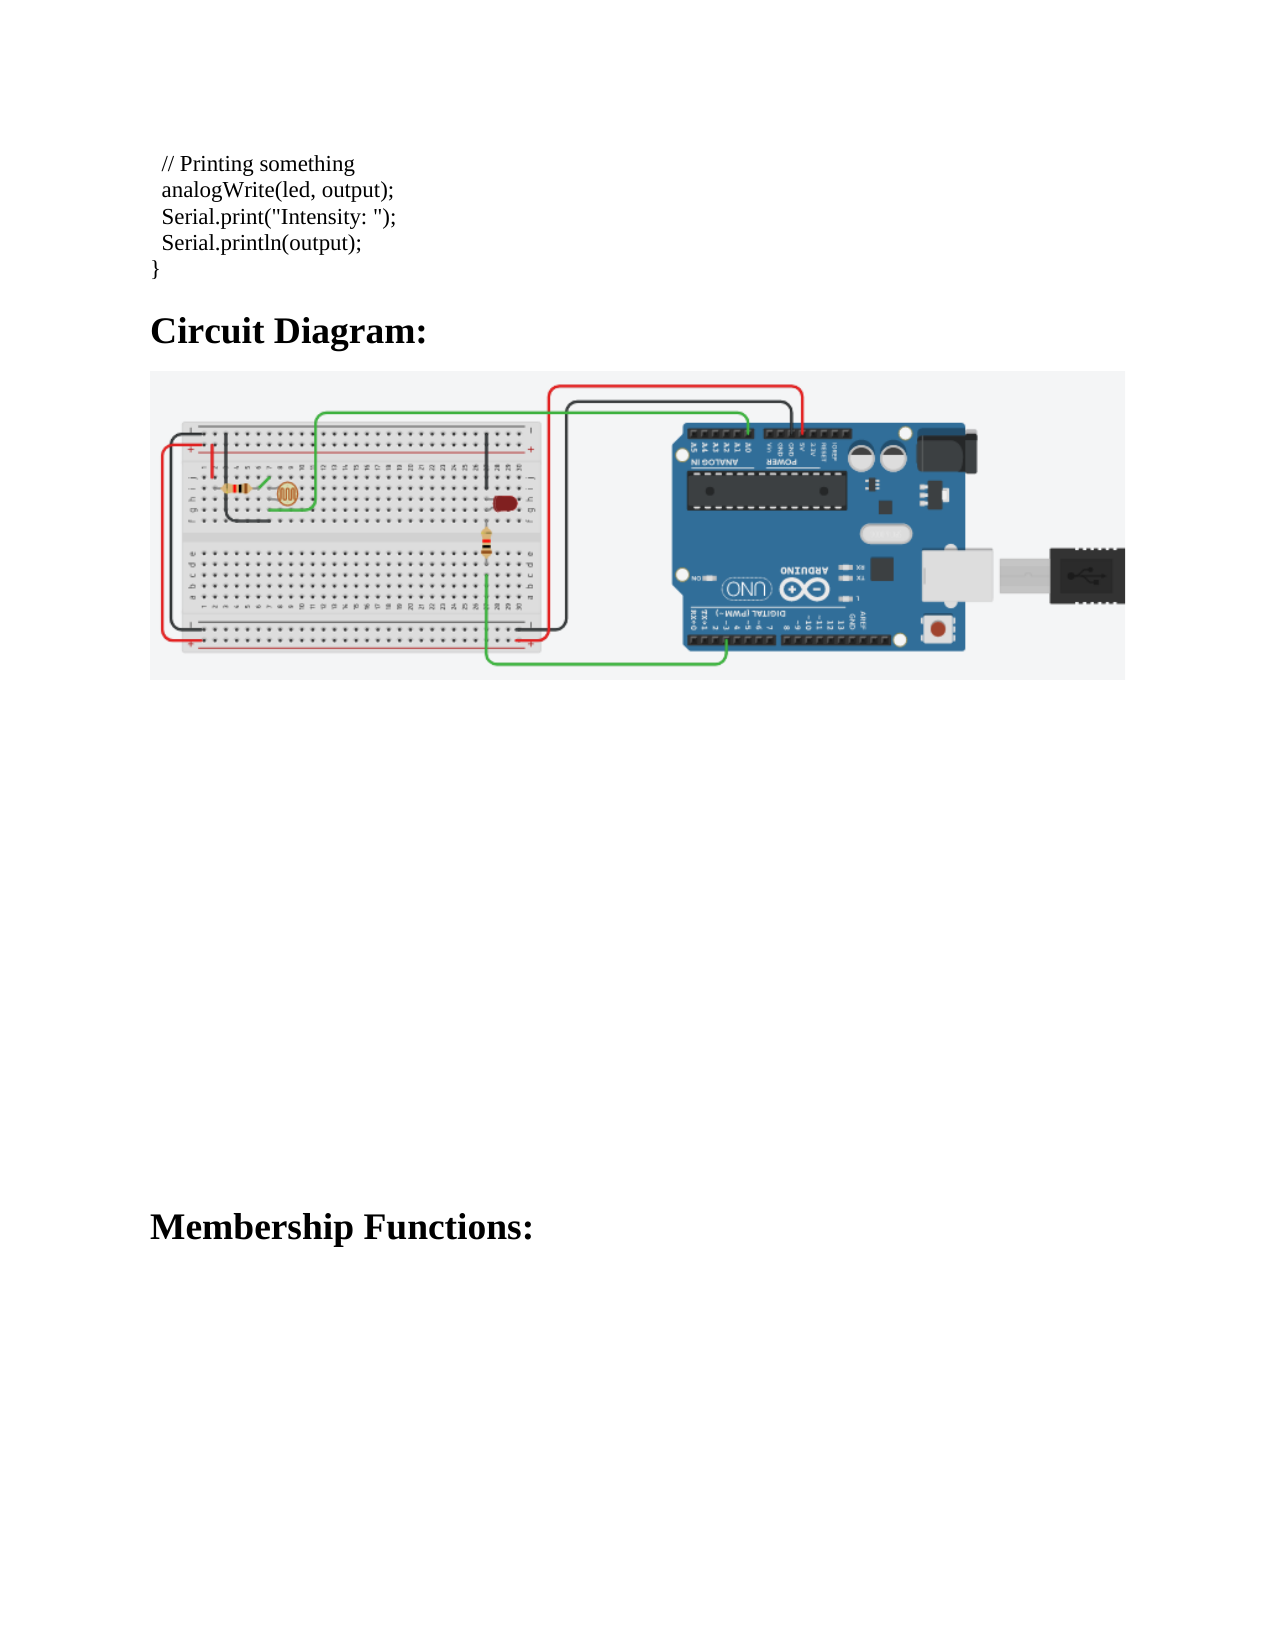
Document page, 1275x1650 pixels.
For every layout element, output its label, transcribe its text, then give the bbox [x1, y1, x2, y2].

text // Printing something [150, 150, 1125, 176]
text Serial.print("Intensity: "); [150, 203, 1125, 229]
text Serial.println(output); [150, 229, 1125, 255]
text } [150, 255, 1125, 282]
picture [150, 371, 1125, 680]
text analogWrite(led, output); [150, 176, 1125, 203]
text Circuit Diagram: [150, 308, 1125, 351]
text Membership Functions: [150, 1204, 1125, 1247]
